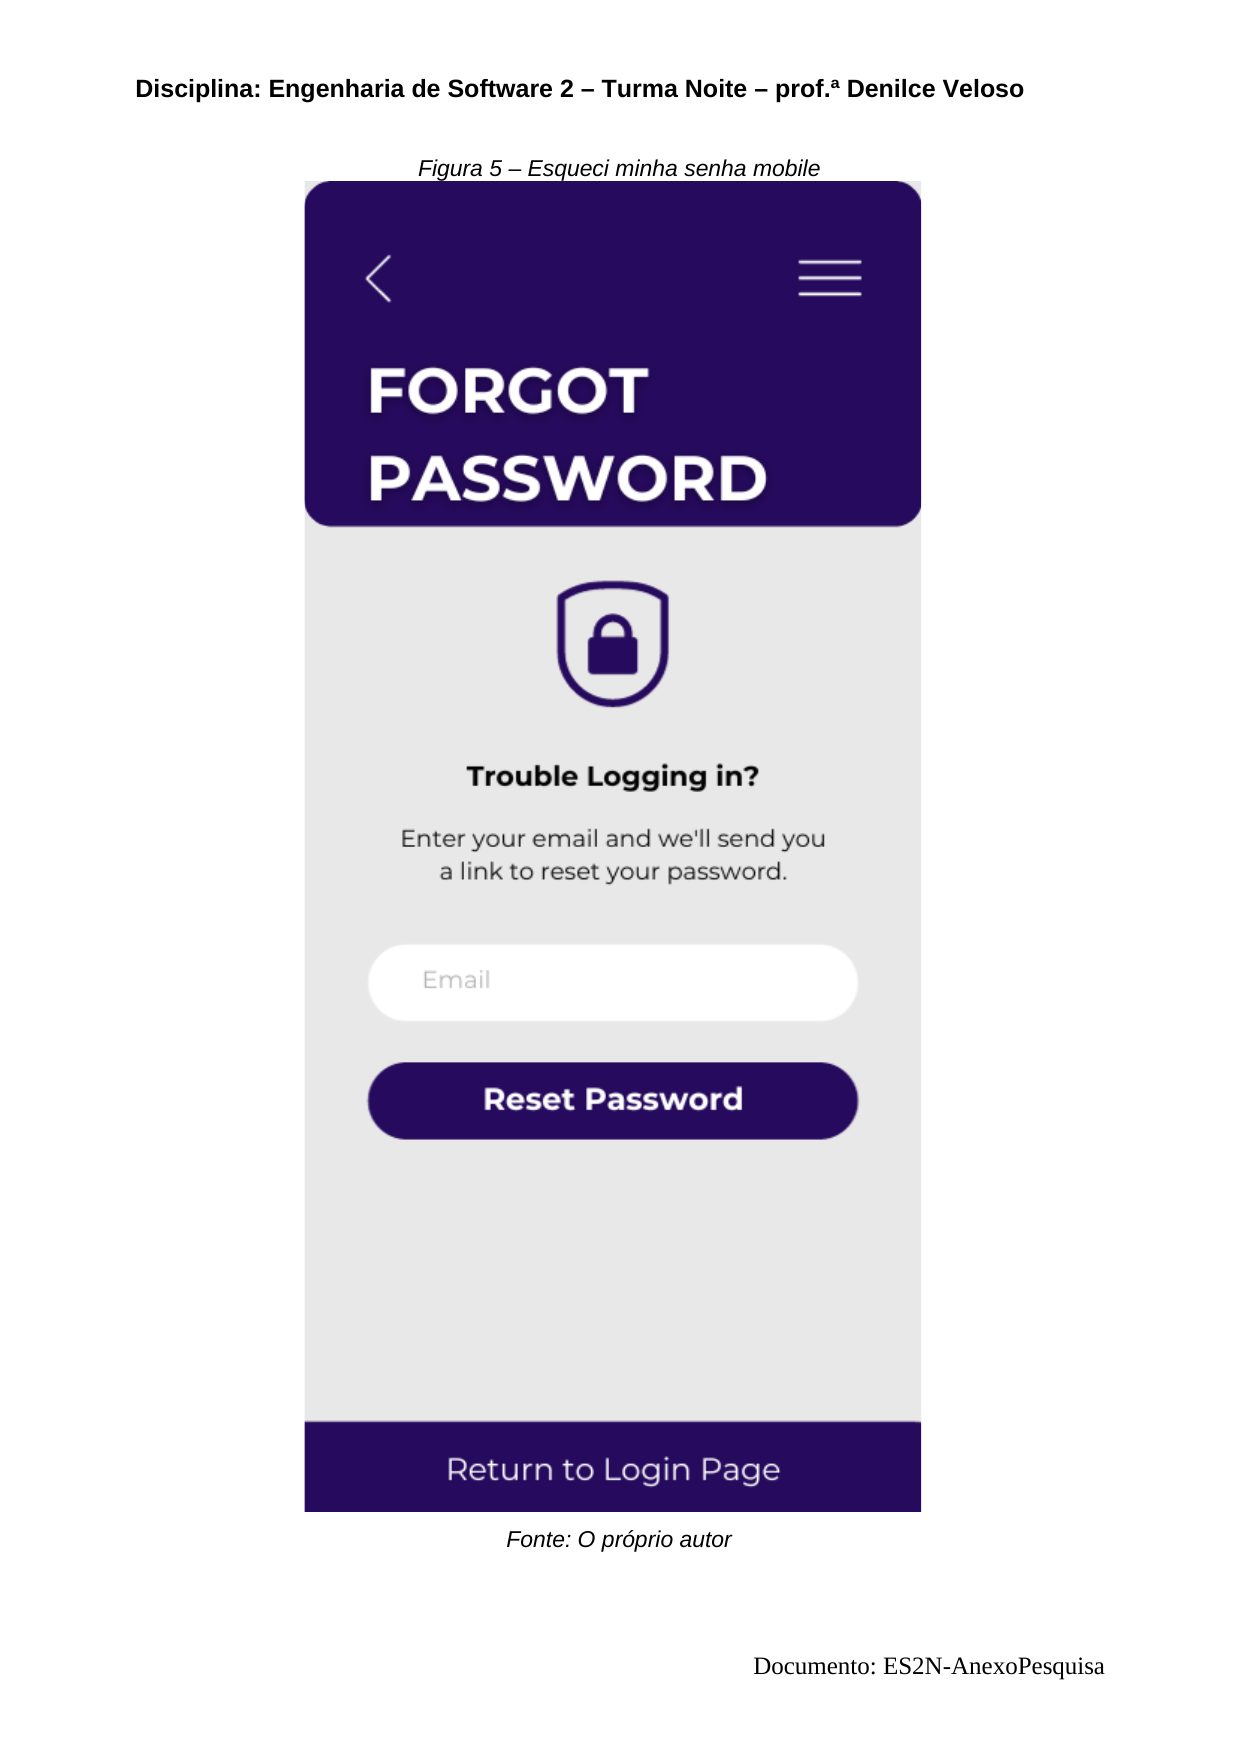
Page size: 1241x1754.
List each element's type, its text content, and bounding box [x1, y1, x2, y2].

text Fonte: O próprio autor [135, 1526, 1105, 1552]
text Figura 5 – Esqueci minha senha mobile [135, 155, 1105, 182]
